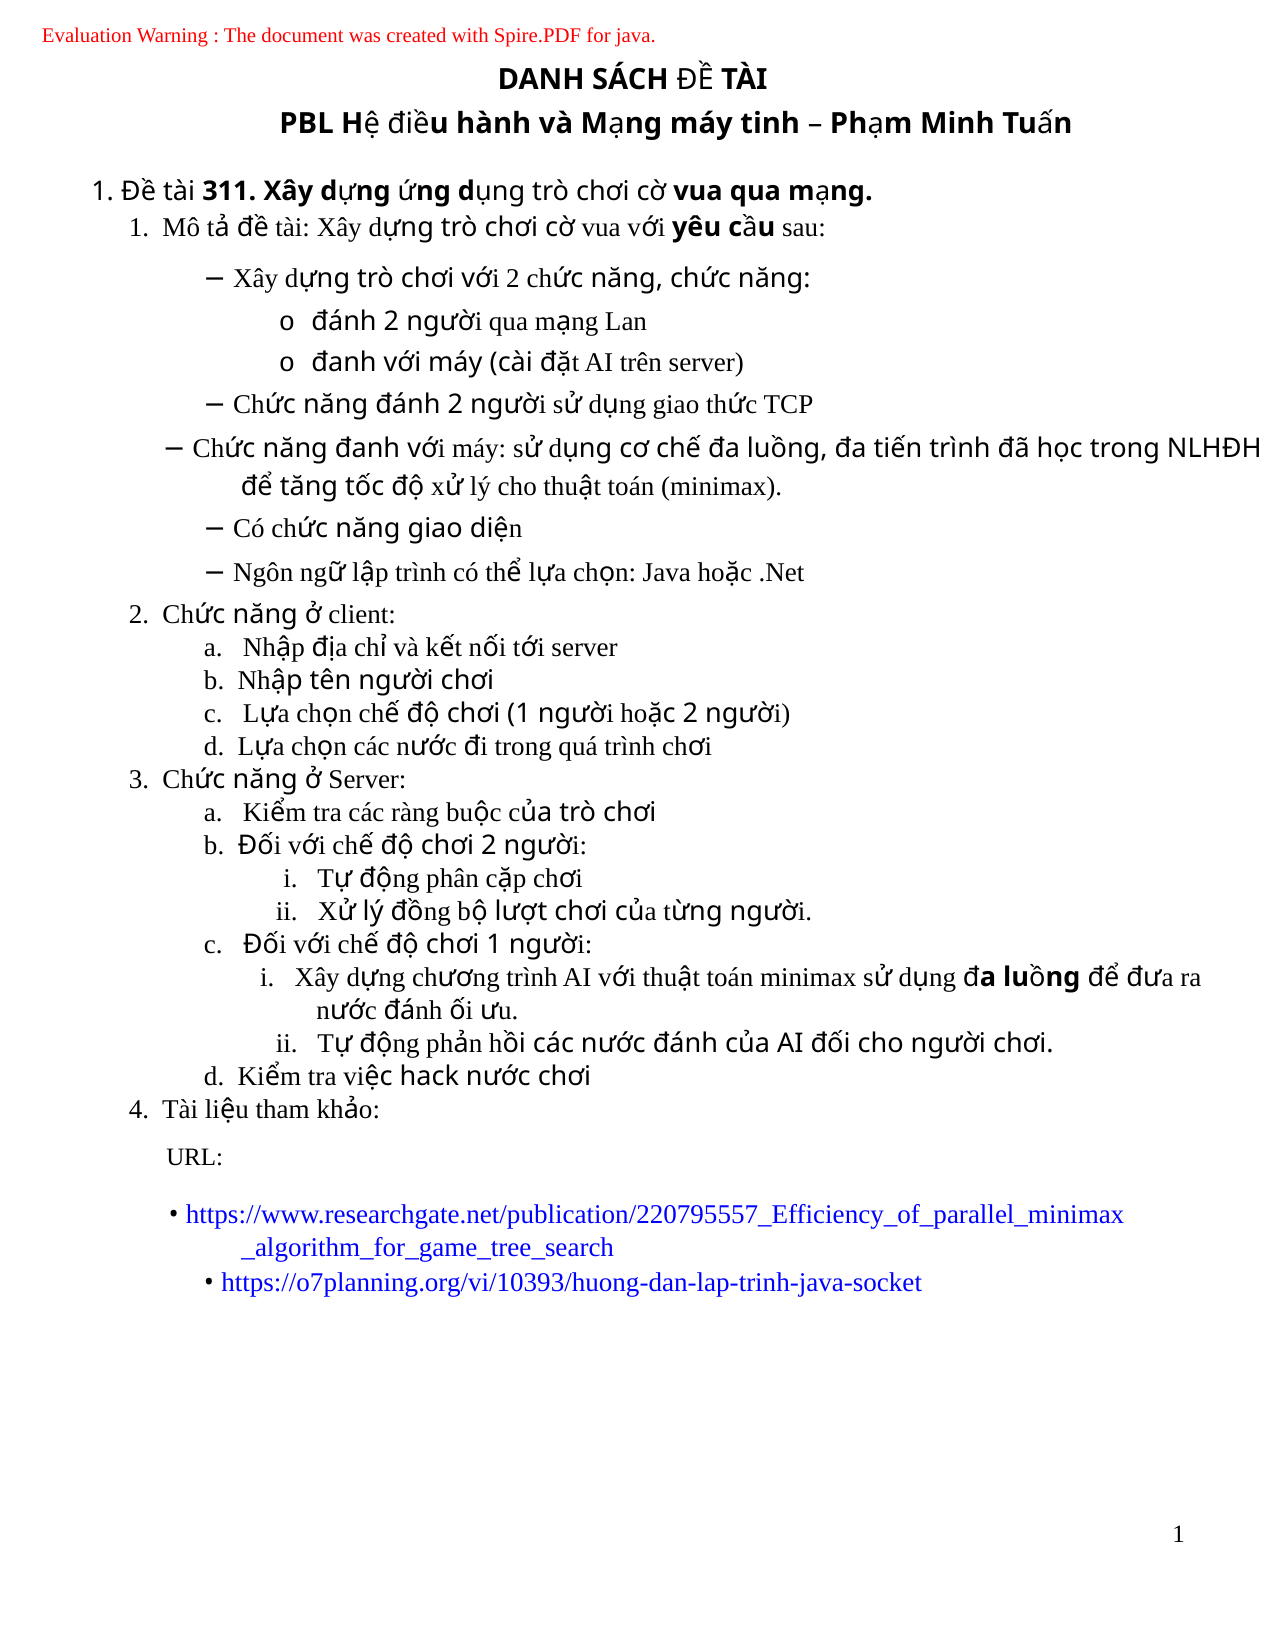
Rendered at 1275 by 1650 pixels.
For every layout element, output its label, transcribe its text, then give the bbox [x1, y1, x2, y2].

text − Ngôn ngữ lập trình có thể lựa chọn: Java hoặc .Net [203, 553, 889, 588]
text d. Kiểm tra việc hack nước chơi [204, 1060, 628, 1092]
text ii. Xử lý đồng bộ lượt chơi của từng người. [276, 895, 841, 927]
text c. Đối với chế độ chơi 1 người: [204, 928, 627, 960]
text URL: [166, 1142, 270, 1172]
text a. Nhập địa chỉ và kết nối tới server [204, 631, 679, 663]
text o đanh với máy (cài đặt AI trên server) [279, 346, 799, 378]
text o đánh 2 người qua mạng Lan [279, 304, 693, 337]
text PBL Hệ điều hành và Mạng máy tinh – Phạm Minh Tuấn [279, 106, 1108, 140]
text ii. Tự động phản hồi các nước đánh của AI đối cho người chơi. [276, 1027, 1071, 1059]
text − Chức năng đánh 2 người sử dụng giao thức TCP [203, 385, 859, 421]
text − Có chức năng giao diện [203, 509, 564, 545]
text Evaluation Warning : The document was created with Spire.PDF for java. [42, 23, 807, 48]
text để tăng tốc độ xử lý cho thuật toán (minimax). [241, 469, 839, 502]
text d. Lựa chọn các nước đi trong quá trình chơi [204, 730, 784, 762]
text • https://o7planning.org/vi/10393/huong-dan-lap-trinh-java-socket [204, 1263, 1046, 1298]
text _algorithm_for_game_tree_search [241, 1231, 681, 1263]
text − Chức năng đanh với máy: sử dụng cơ chế đa luồng, đa tiến trình đã học trong NLHĐH [163, 429, 1275, 465]
text 1. Mô tả đề tài: Xây dựng trò chơi cờ vua với yêu cầu sau: [128, 211, 877, 242]
text b. Nhập tên người chơi [204, 664, 521, 696]
text nước đánh ối ưu. [316, 994, 555, 1026]
text i. Tự động phân cặp chơi [283, 862, 632, 894]
text 4. Tài liệu tham khảo: [128, 1093, 440, 1125]
text 1 [1172, 1519, 1220, 1548]
text DANH SÁCH ĐỀ TÀI [497, 62, 855, 97]
text • https://www.researchgate.net/publication/220795557_Efficiency_of_parallel_minimax [168, 1195, 1275, 1230]
text b. Đối với chế độ chơi 2 người: [204, 829, 627, 861]
text 3. Chức năng ở Server: [128, 763, 453, 795]
text c. Lựa chọn chế độ chơi (1 người hoặc 2 người) [204, 697, 824, 729]
text 2. Chức năng ở client: [128, 598, 441, 630]
text a. Kiểm tra các ràng buộc của trò chơi [204, 796, 702, 828]
text i. Xây dựng chương trình AI với thuật toán minimax sử dụng đa luồng để đưa ra [260, 961, 1275, 993]
text 1. Đề tài 311. Xây dựng ứng dụng trò chơi cờ vua qua mạng. [91, 175, 896, 207]
text − Xây dựng trò chơi với 2 chức năng, chức năng: [203, 259, 845, 294]
